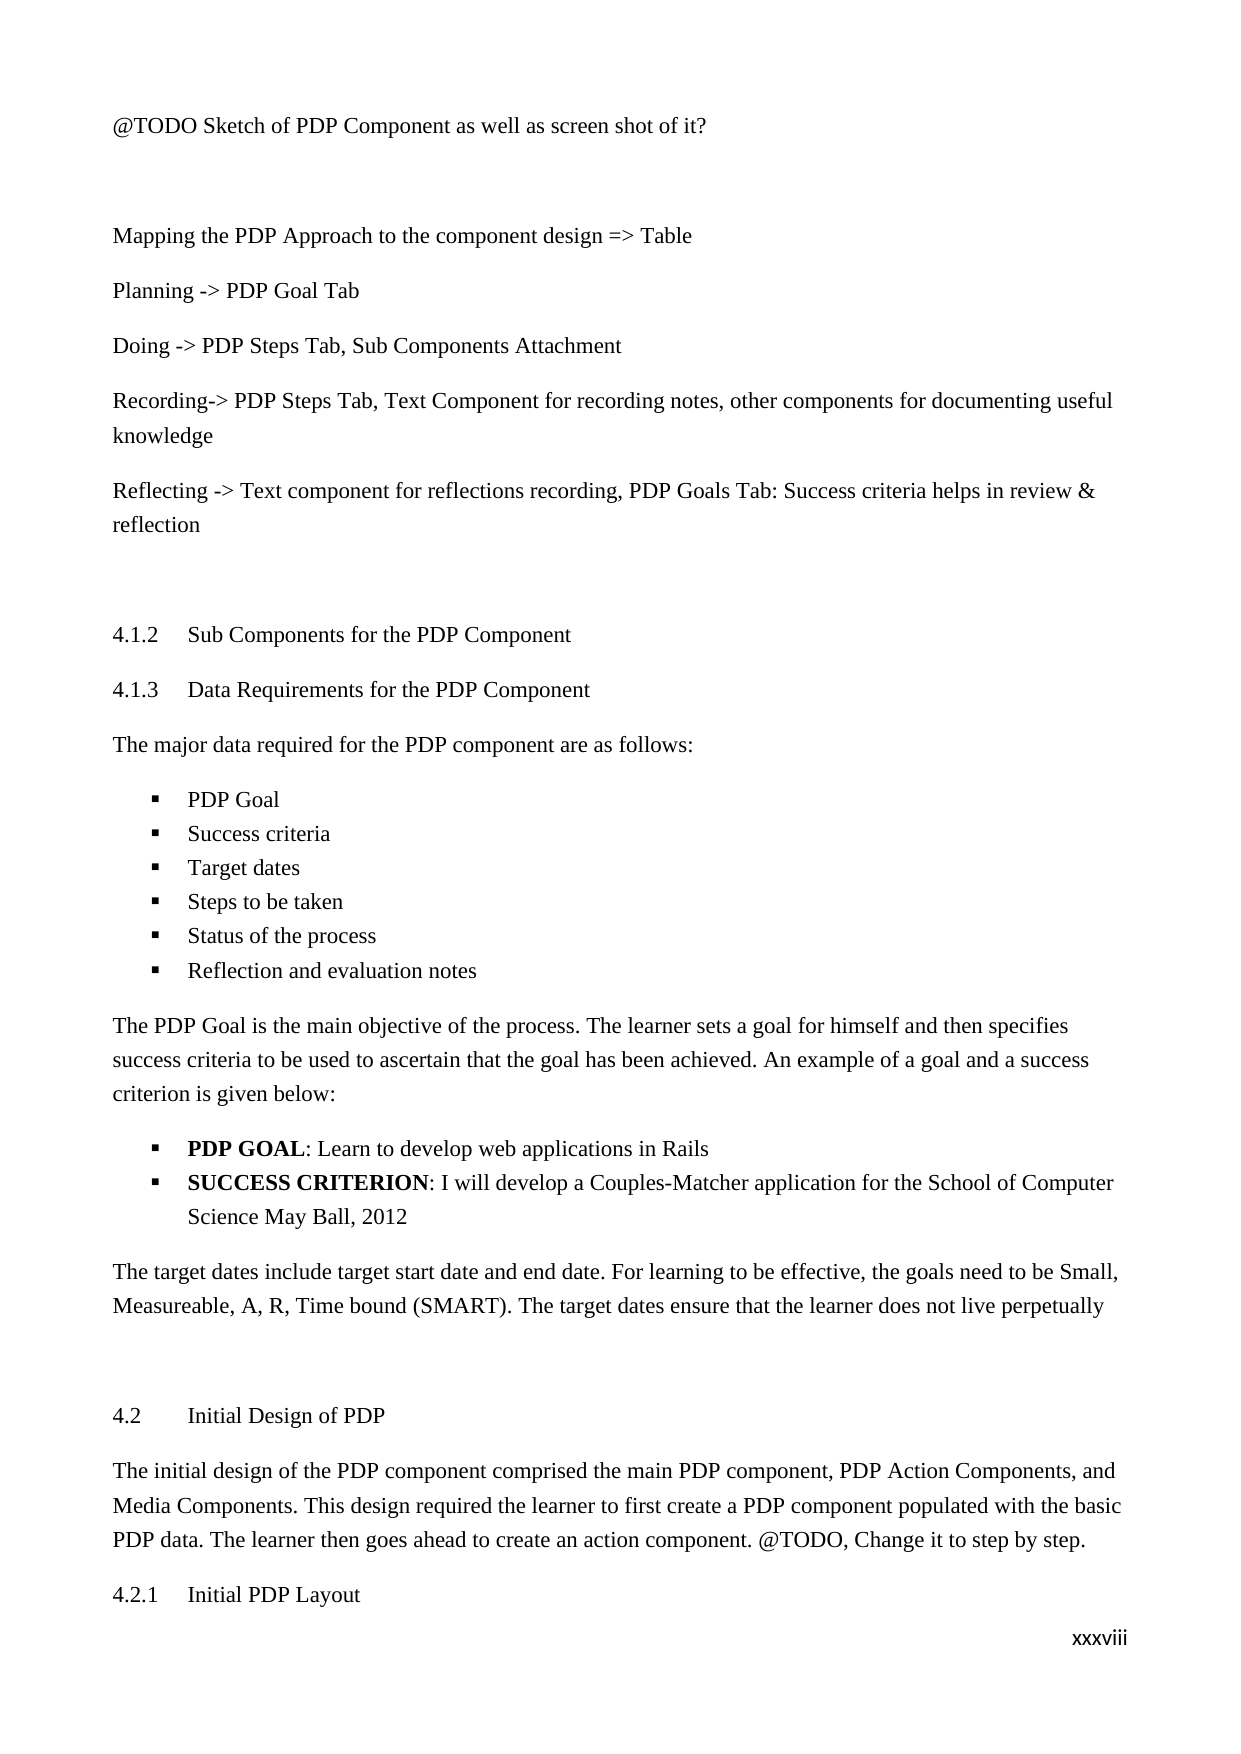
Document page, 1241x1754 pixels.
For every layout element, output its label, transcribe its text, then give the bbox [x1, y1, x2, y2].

list Steps to be taken [150, 888, 1128, 915]
list Reflection and evaluation notes [150, 957, 1128, 983]
list PDP GOAL: Learn to develop web applications in Rails [150, 1135, 1128, 1161]
list Success criteria [150, 820, 1128, 846]
text The major data required for the PDP component are as follows: [112, 731, 1128, 757]
list Status of the process [150, 922, 1128, 949]
list PDP Goal [150, 786, 1128, 812]
text Planning -> PDP Goal Tab [112, 277, 1128, 304]
text The PDP Goal is the main objective of the process. The learner sets a goal for himself and then specifies success criteria to be used to ascertain that the goal has been achieved. An example of a goal and a success criterion is given below: [112, 1012, 1128, 1106]
list Target dates [150, 854, 1128, 881]
text 4.1.2 Sub Components for the PDP Component [112, 621, 1128, 647]
text 4.2 Initial Design of PDP [112, 1402, 1128, 1429]
text Reflecting -> Text component for reflections recording, PDP Goals Tab: Success criteria helps in review & reflection [112, 477, 1128, 537]
text The target dates include target start date and end date. For learning to be effective, the goals need to be Small, Measureable, A, R, Time bound (SMART). The target dates ensure that the learner does not live perpetually [112, 1258, 1128, 1319]
text 4.2.1 Initial PDP Layout [112, 1581, 1128, 1607]
text Mapping the PDP Approach to the component design => Table [112, 222, 1128, 249]
text 4.1.3 Data Requirements for the PDP Component [112, 676, 1128, 702]
list SUCCESS CRITERION: I will develop a Couples-Matcher application for the School of Computer Science May Ball, 2012 [150, 1169, 1128, 1230]
text Recording-> PDP Steps Tab, Text Component for recording notes, other components for documenting useful knowledge [112, 387, 1128, 448]
text The initial design of the PDP component comprised the main PDP component, PDP Action Components, and Media Components. This design required the learner to first create a PDP component populated with the basic PDP data. The learner then goes ahead to create an action component. @TODO, Change it to step by step. [112, 1457, 1128, 1552]
text @TODO Sketch of PDP Component as well as screen shot of it? [112, 112, 1128, 139]
text Doing -> PDP Steps Tab, Sub Components Attachment [112, 332, 1128, 359]
